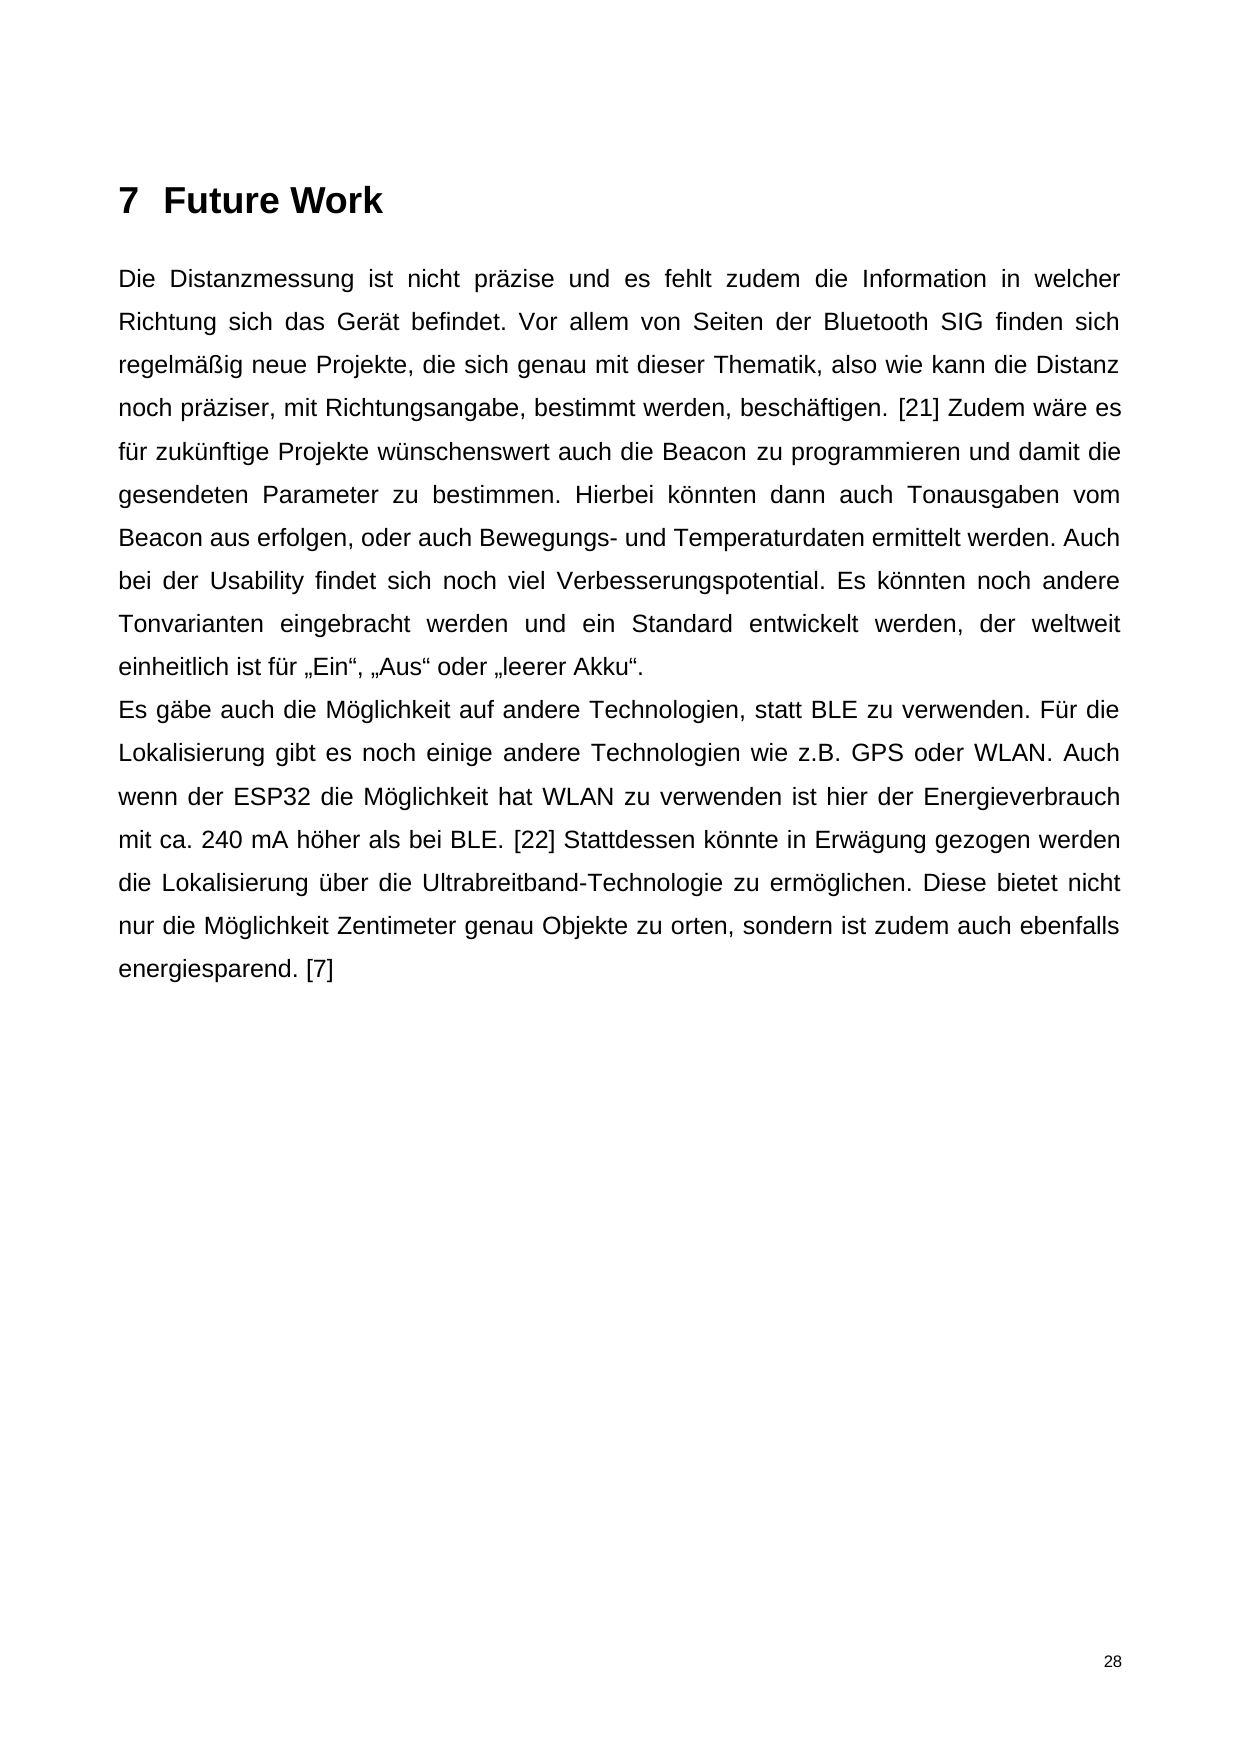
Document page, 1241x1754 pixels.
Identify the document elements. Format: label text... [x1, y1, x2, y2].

text Es gäbe auch die Möglichkeit auf andere Technologien, statt BLE zu verwenden. Für die Lokalisierung gibt es noch einige andere Technologien wie z.B. GPS oder WLAN. Auch wenn der ESP32 die Möglichkeit hat WLAN zu verwenden ist hier der Energieverbrauch mit ca. 240 mA höher als bei BLE. Stattdessen könnte in Erwägung gezogen werden die Lokalisierung über die Ultrabreitband-Technologie zu ermöglichen. Diese bietet nicht nur die Möglichkeit Zentimeter genau Objekte zu orten, sondern ist zudem auch ebenfalls energiesparend. [118, 695, 1122, 983]
text Die Distanzmessung ist nicht präzise und es fehlt zudem die Information in welcher Richtung sich das Gerät befindet. Vor allem von Seiten der Bluetooth SIG finden sich regelmäßig neue Projekte, die sich genau mit dieser Thematik, also wie kann die Distanz noch präziser, mit Richtungsangabe, bestimmt werden, beschäftigen. Zudem wäre es für zukünftige Projekte wünschenswert auch die Beacon zu programmieren und damit die gesendeten Parameter zu bestimmen. Hierbei könnten dann auch Tonausgaben vom Beacon aus erfolgen, oder auch Bewegungs- und Temperaturdaten ermittelt werden. Auch bei der Usability findet sich noch viel Verbesserungspotential. Es könnten noch andere Tonvarianten eingebracht werden und ein Standard entwickelt werden, der weltweit einheitlich ist für „Ein“, „Aus“ oder „leerer Akku“. [118, 264, 1122, 681]
subtitle Future Work [118, 178, 1122, 221]
